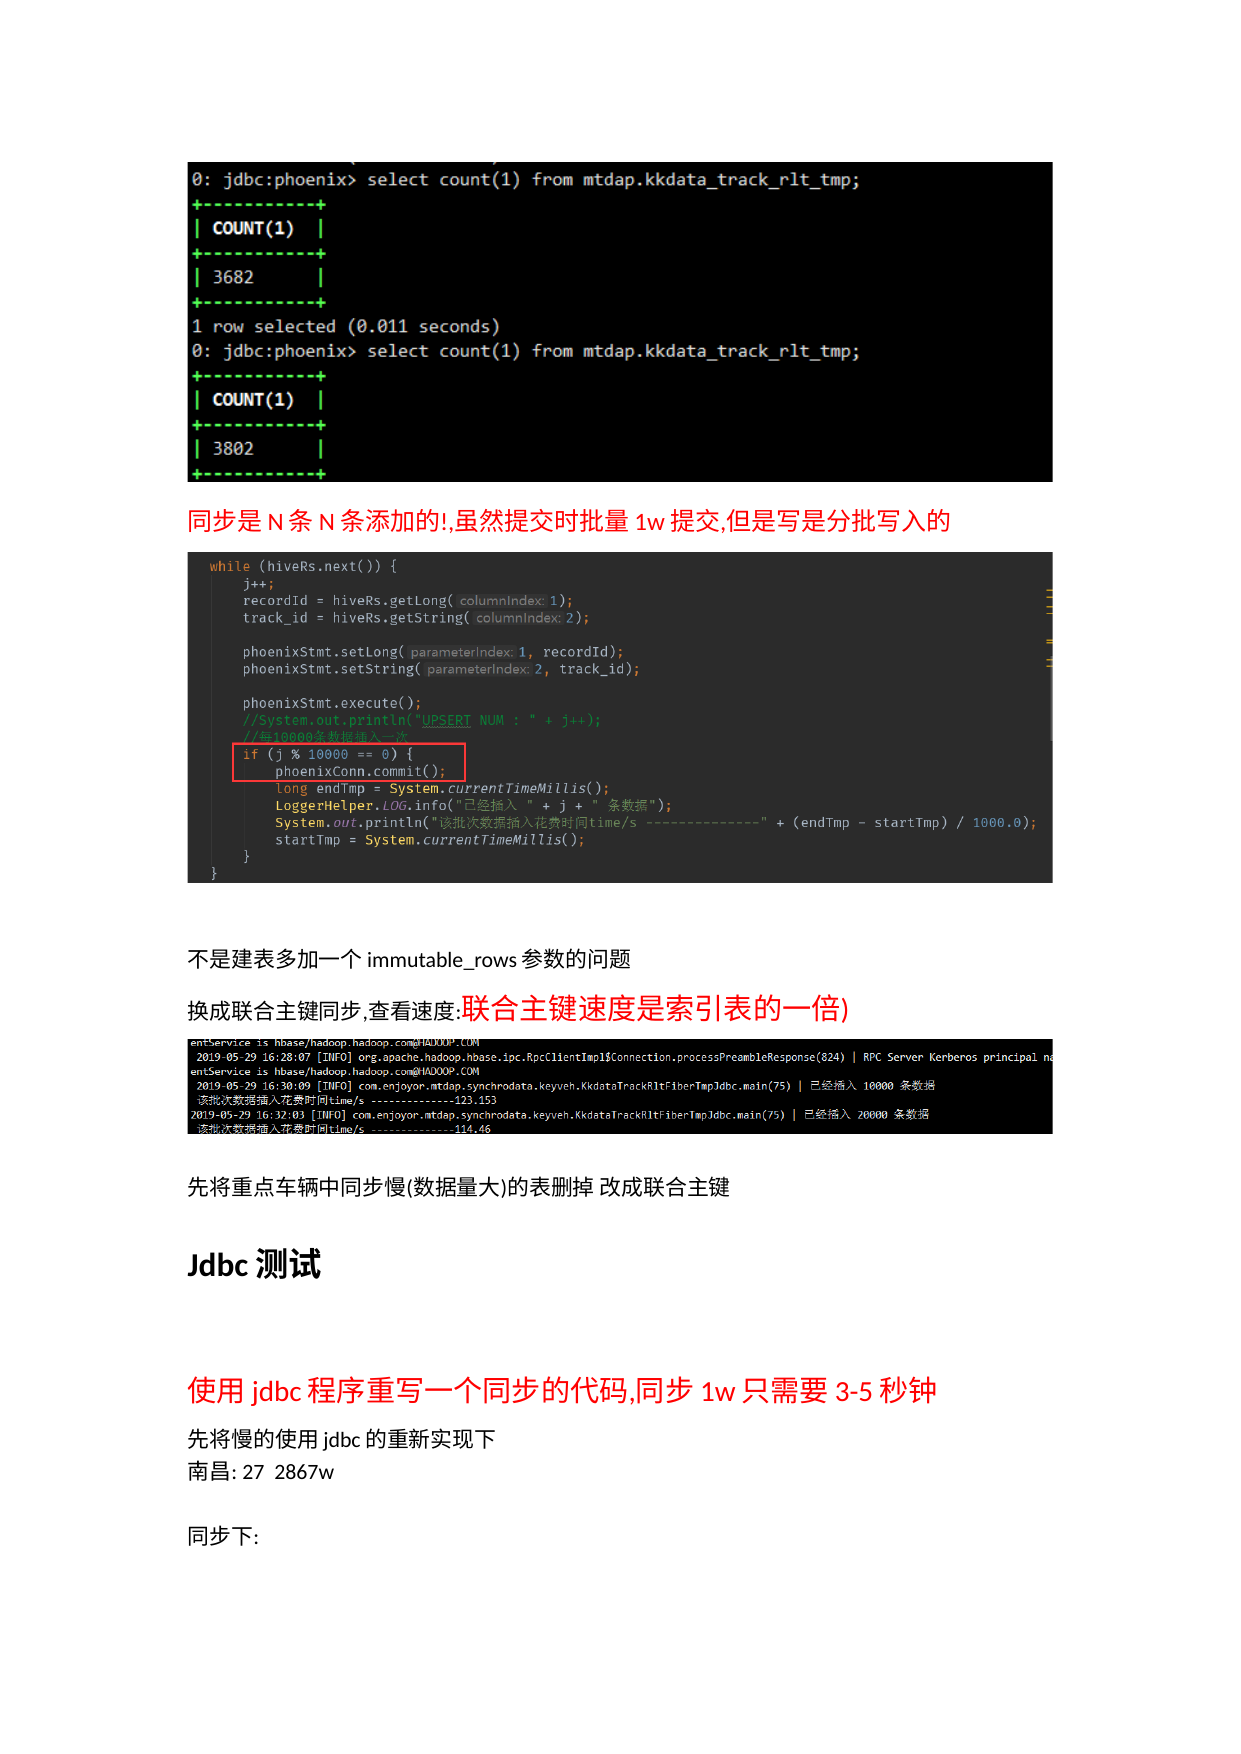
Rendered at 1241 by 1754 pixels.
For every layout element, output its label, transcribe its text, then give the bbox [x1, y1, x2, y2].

text 不是建表多加一个immutable_rows参数的问题 [187, 942, 1053, 974]
text 南昌: 27 2867w [187, 1454, 1053, 1486]
text 先将慢的使用jdbc的重新实现下 [187, 1421, 1053, 1454]
picture [187, 552, 1053, 883]
text 换成联合主键同步,查看速度:联合主键速度是索引表的一倍) [187, 974, 1053, 1039]
text 同步是N条N条添加的!,虽然提交时批量1w提交,但是写是分批写入的 [187, 487, 1053, 552]
text 使用jdbc程序重写一个同步的代码,同步1w只需要3-5秒钟 [187, 1356, 1053, 1421]
picture [187, 1039, 1053, 1134]
subtitle Jdbc测试 [187, 1229, 1053, 1294]
text 先将重点车辆中同步慢(数据量大)的表删掉 改成联合主键 [187, 1169, 1053, 1202]
picture [187, 162, 1053, 482]
text 同步下: [187, 1519, 1053, 1551]
